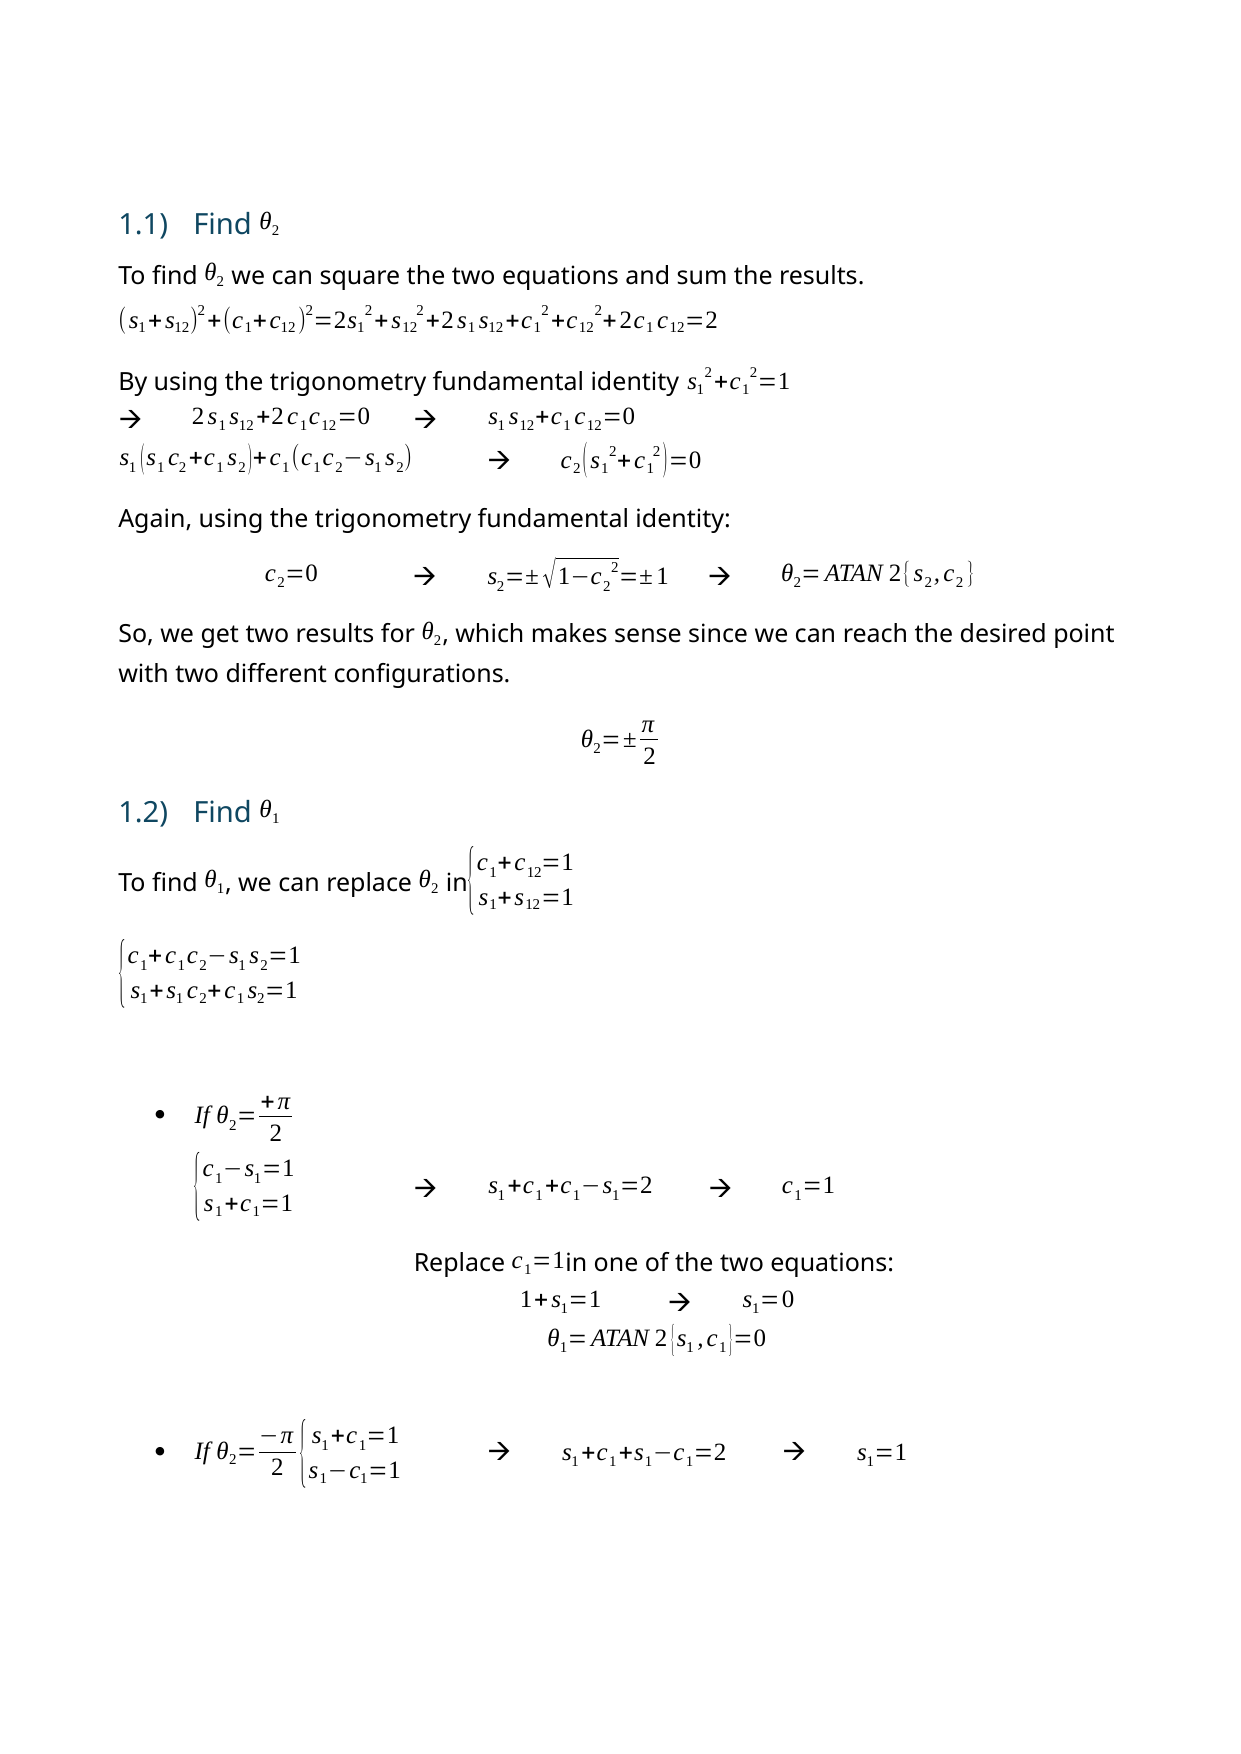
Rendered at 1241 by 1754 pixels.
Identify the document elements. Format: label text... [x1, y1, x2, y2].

text To find we can square the two equations and sum the results. [118, 257, 1122, 341]
text Again, using the trigonometry fundamental identity: [118, 501, 1122, 535]
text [192, 1245, 1122, 1358]
text By using the trigonometry fundamental identity [118, 363, 1122, 479]
subtitle Find [118, 792, 1122, 831]
text To find , we can replace in [118, 846, 1122, 917]
text So, we get two results for , which makes sense since we can reach the desired point with two different configurations. [118, 616, 1122, 689]
subtitle Find [118, 203, 1122, 243]
